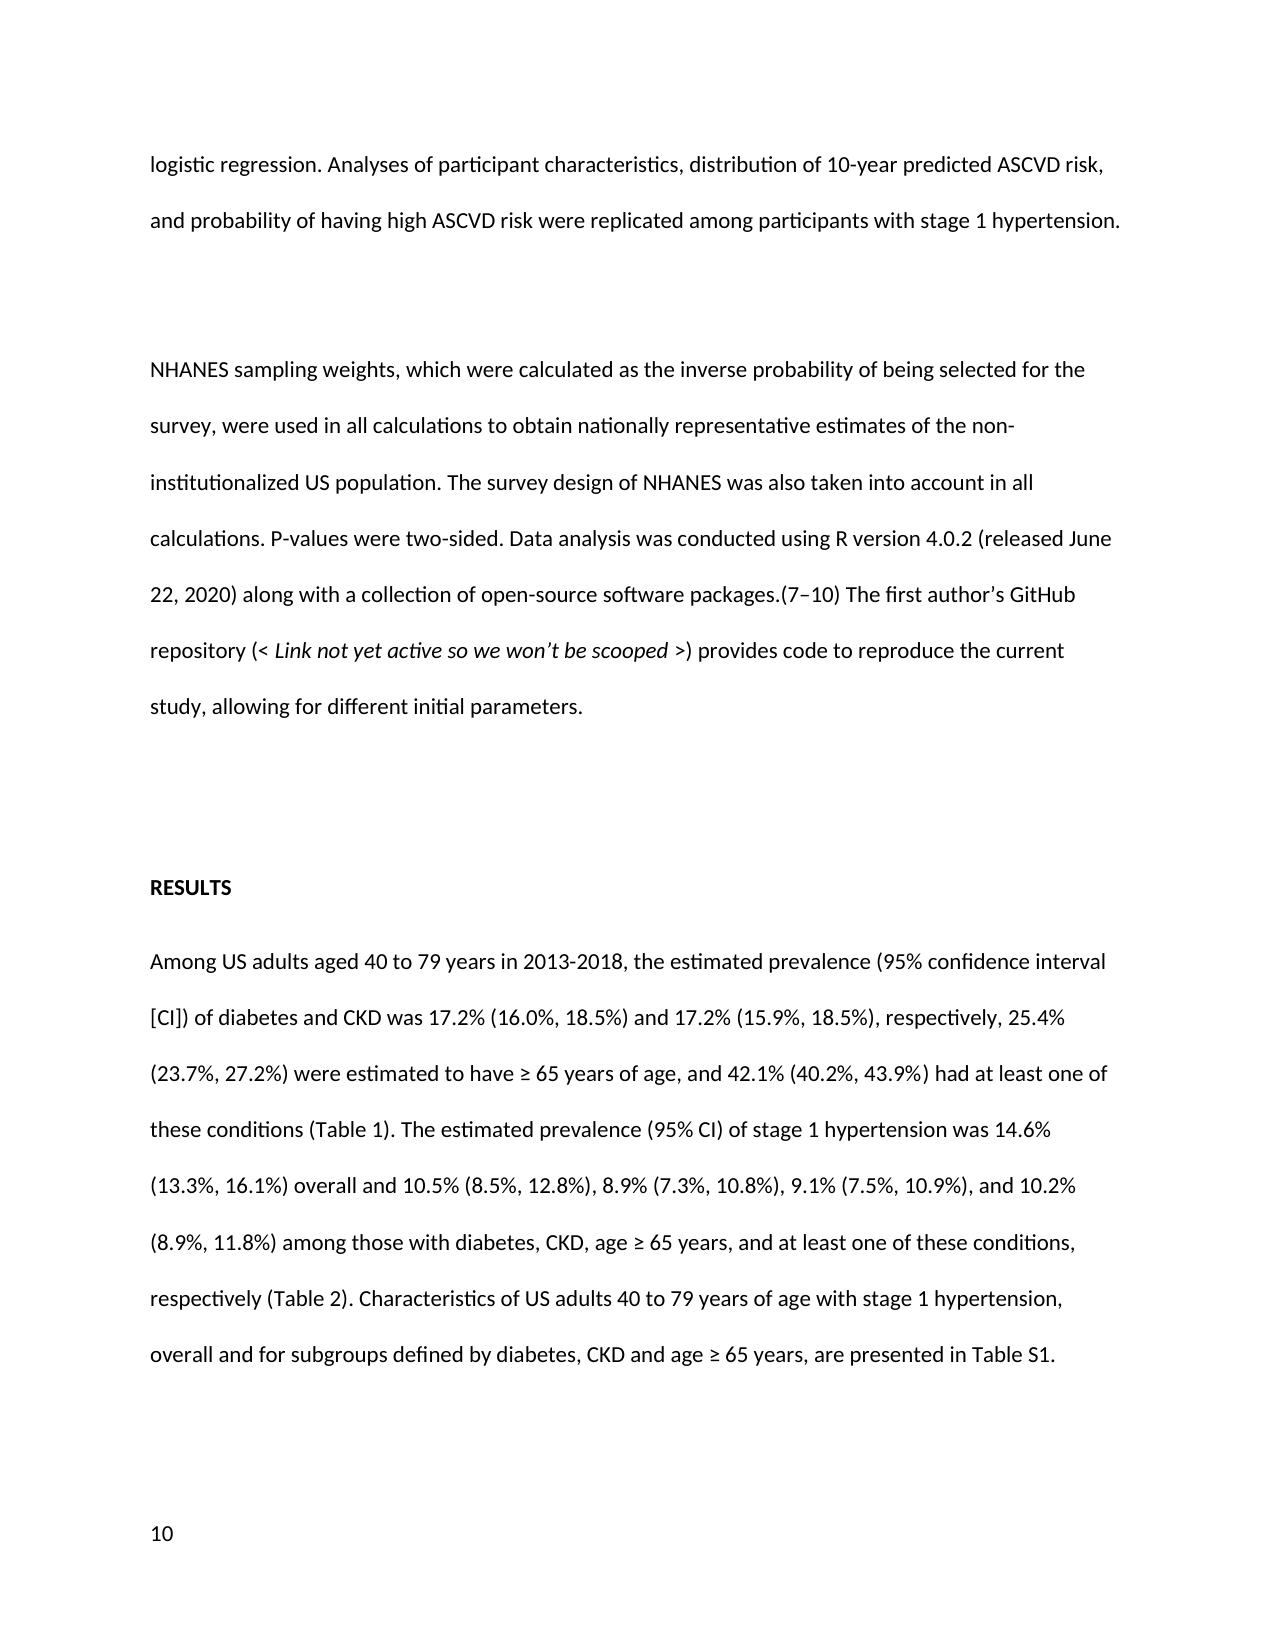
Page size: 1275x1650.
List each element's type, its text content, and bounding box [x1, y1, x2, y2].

text Among US adults aged 40 to 79 years in 2013-2018, the estimated prevalence (95% confidence interval [CI]) of diabetes and CKD was 17.2% (16.0%, 18.5%) and 17.2% (15.9%, 18.5%), respectively, 25.4% (23.7%, 27.2%) were estimated to have ≥ 65 years of age, and 42.1% (40.2%, 43.9%) had at least one of these conditions (Table 1). The estimated prevalence (95% CI) of stage 1 hypertension was 14.6% (13.3%, 16.1%) overall and 10.5% (8.5%, 12.8%), 8.9% (7.3%, 10.8%), 9.1% (7.5%, 10.9%), and 10.2% (8.9%, 11.8%) among those with diabetes, CKD, age ≥ 65 years, and at least one of these conditions, respectively (Table 2). Characteristics of US adults 40 to 79 years of age with stage 1 hypertension, overall and for subgroups defined by diabetes, CKD and age ≥ 65 years, are presented in Table S1. [150, 947, 1125, 1368]
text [150, 150, 1125, 234]
subtitle RESULTS [150, 873, 1125, 901]
text NHANES sampling weights, which were calculated as the inverse probability of being selected for the survey, were used in all calculations to obtain nationally representative estimates of the non-institutionalized US population. The survey design of NHANES was also taken into account in all calculations. P-values were two-sided. Data analysis was conducted using R version 4.0.2 (released June 22, 2020) along with a collection of open-source software packages.(7–10) The first author’s GitHub repository (< Link not yet active so we won’t be scooped >) provides code to reproduce the current study, allowing for different initial parameters. [150, 356, 1125, 720]
